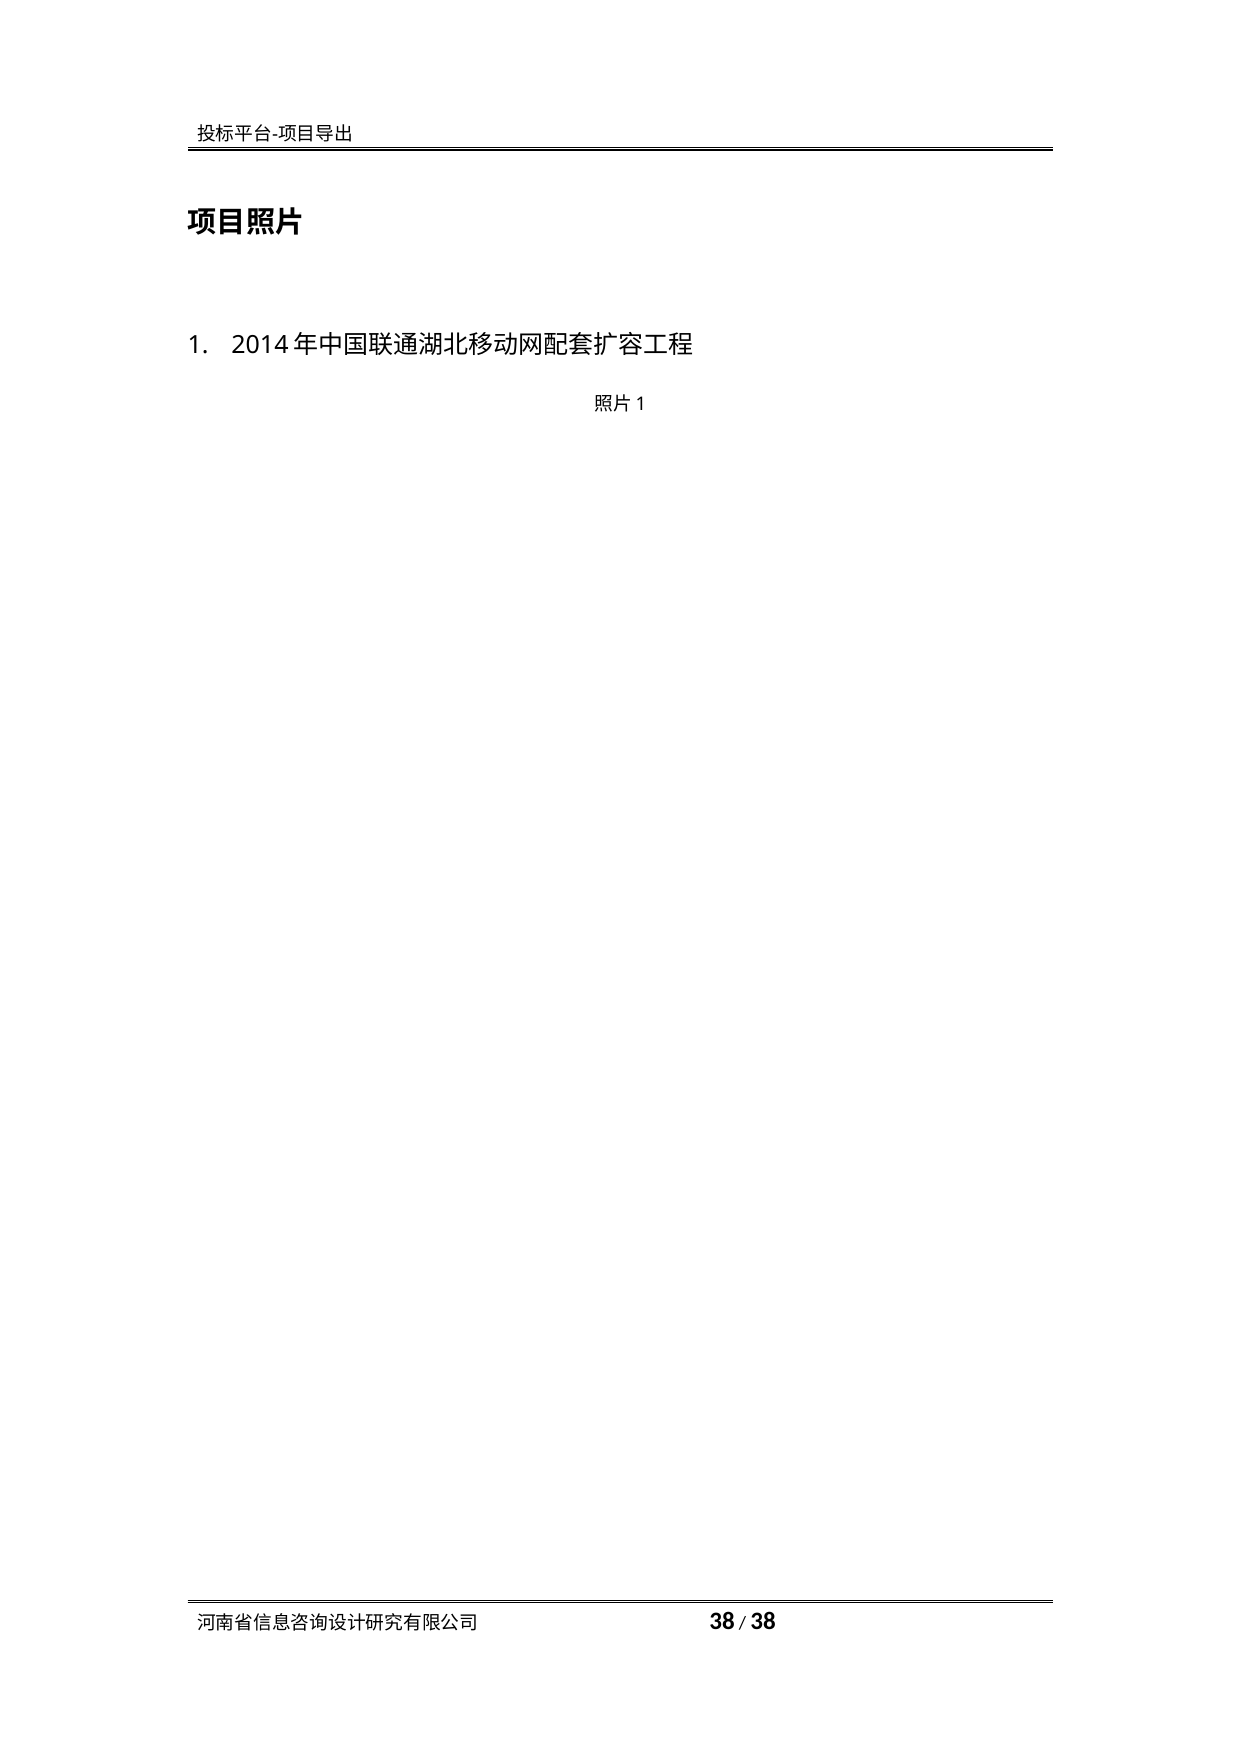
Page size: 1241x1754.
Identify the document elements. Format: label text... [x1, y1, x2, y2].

subtitle 项目照片 [187, 187, 1053, 252]
text 照片1 [187, 386, 1053, 418]
subtitle 2014年中国联通湖北移动网配套扩容工程 [187, 310, 1053, 375]
